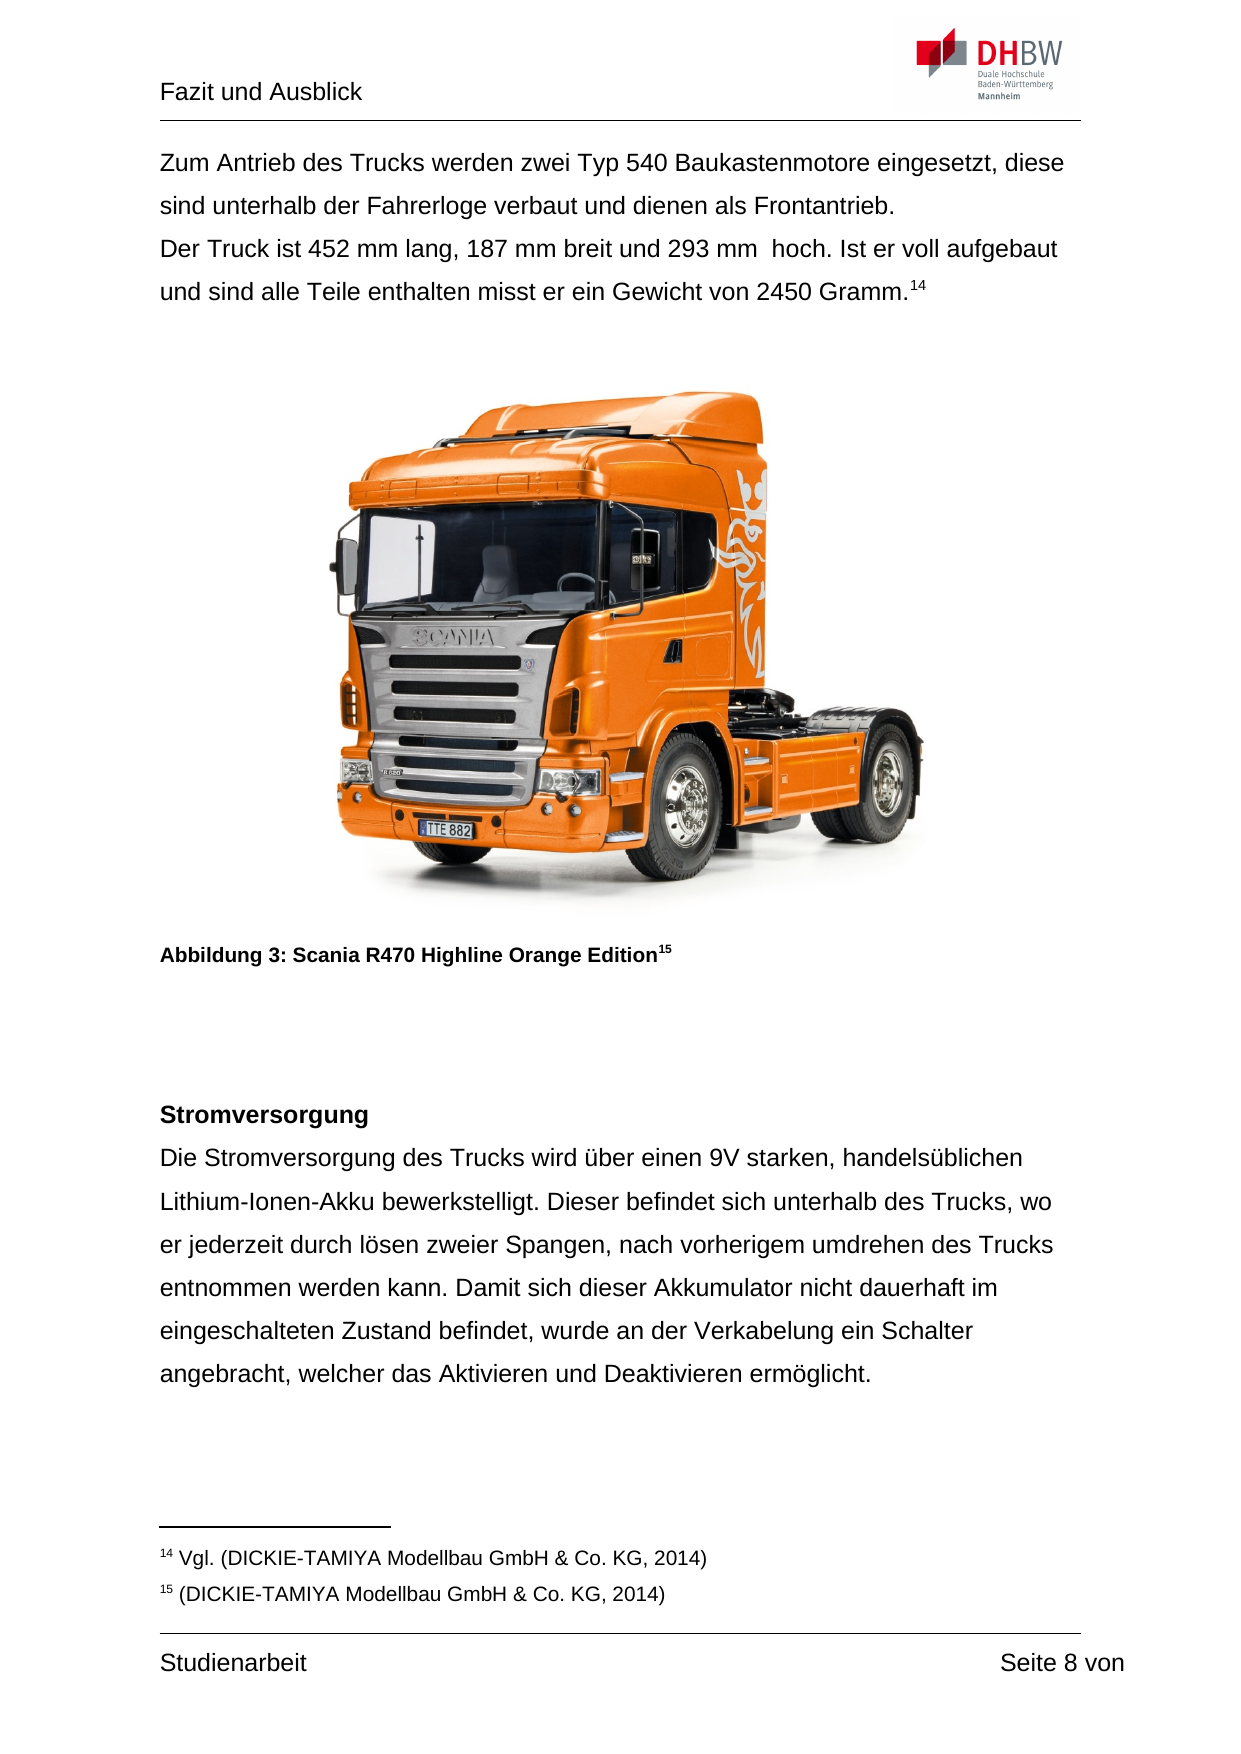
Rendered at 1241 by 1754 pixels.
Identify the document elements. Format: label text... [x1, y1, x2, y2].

text Stromversorgung [159, 1100, 1081, 1129]
picture [892, 17, 1086, 117]
text Abbildung 3: Scania R470 Highline Orange Edition [159, 942, 1081, 966]
picture [159, 363, 1081, 928]
text Die Stromversorgung des Trucks wird über einen 9V starken, handelsüblichen Lithium-Ionen-Akku bewerkstelligt. Dieser befindet sich unterhalb des Trucks, wo er jederzeit durch lösen zweier Spangen, nach vorherigem umdrehen des Trucks entnommen werden kann. Damit sich dieser Akkumulator nicht dauerhaft im eingeschalteten Zustand befindet, wurde an der Verkabelung ein Schalter angebracht, welcher das Aktivieren und Deaktivieren ermöglicht. [159, 1143, 1081, 1388]
text Zum Antrieb des Trucks werden zwei Typ 540 Baukastenmotore eingesetzt, diese sind unterhalb der Fahrerloge verbaut und dienen als Frontantrieb. [159, 148, 1081, 219]
text Der Truck ist 452 mm lang, 187 mm breit und 293 mm hoch. Ist er voll aufgebaut und sind alle Teile enthalten misst er ein Gewicht von 2450 Gramm. [159, 234, 1081, 306]
